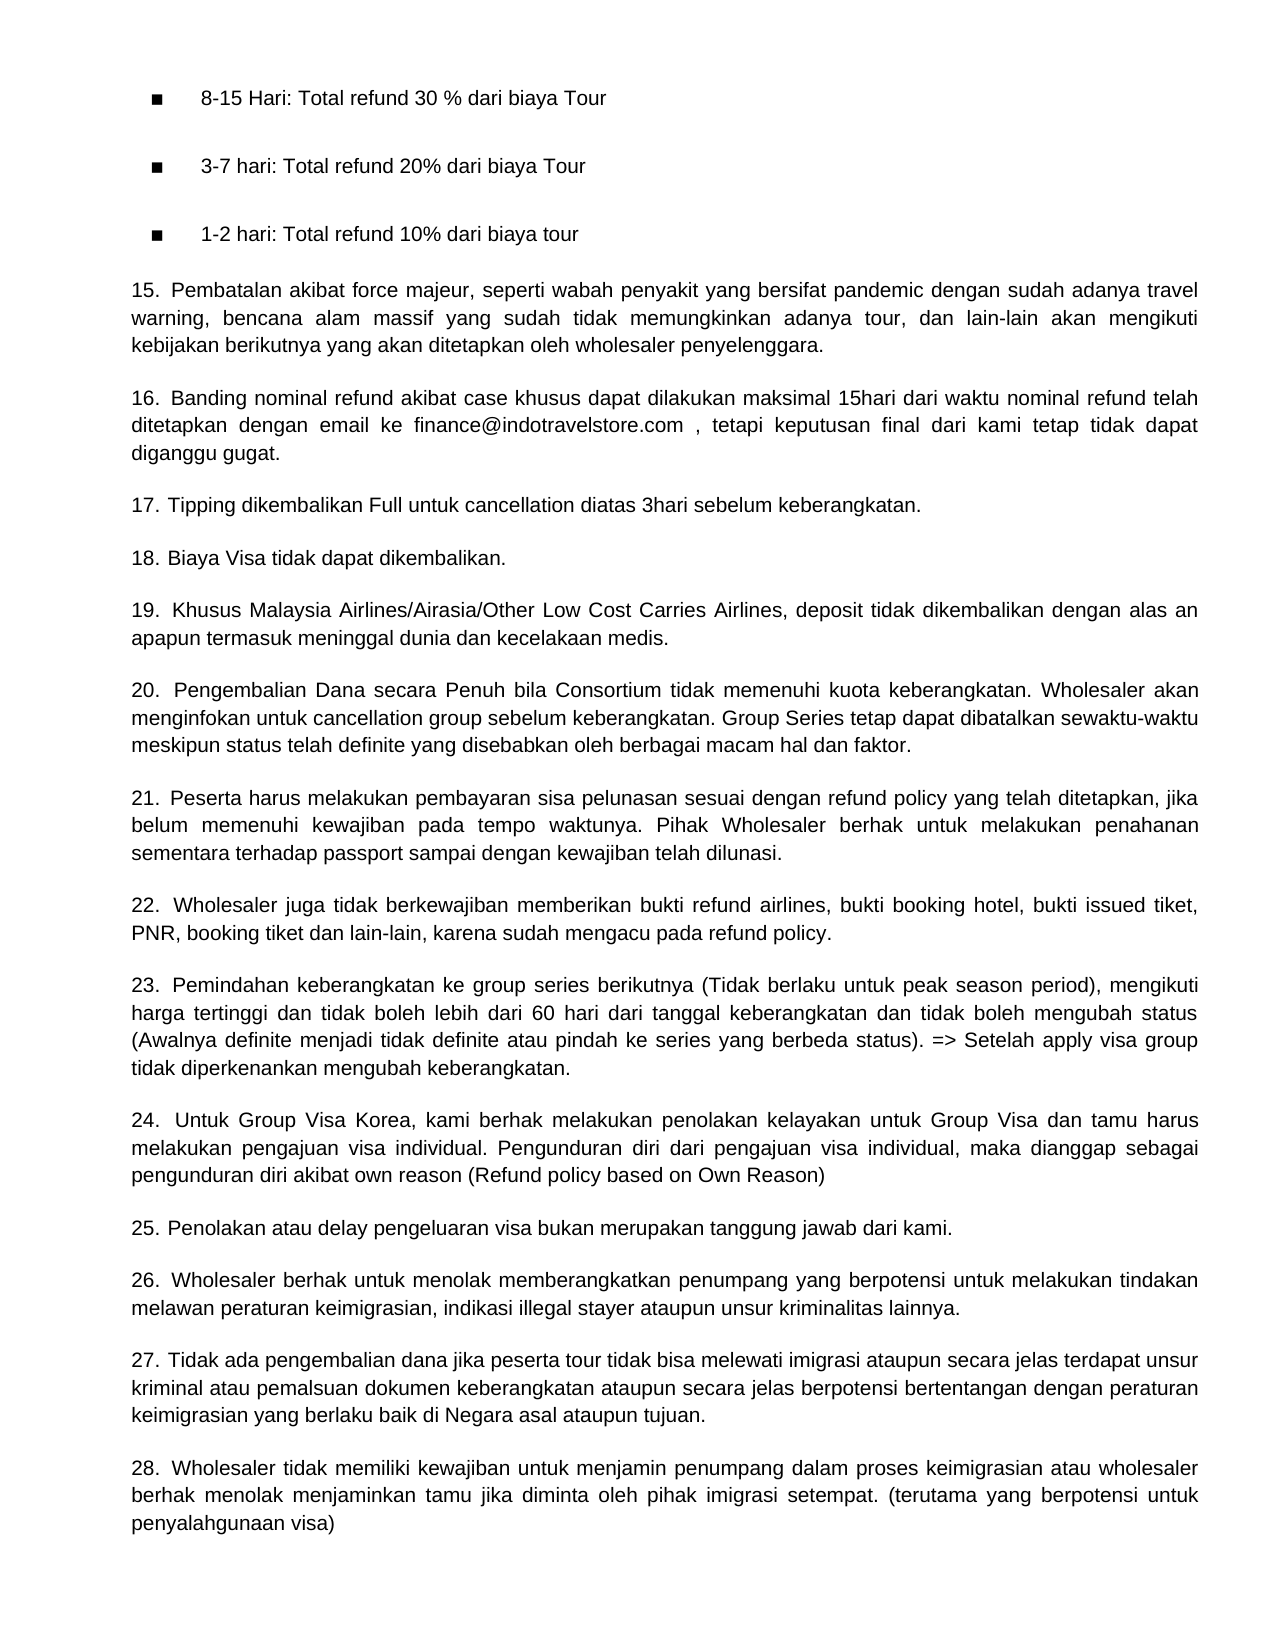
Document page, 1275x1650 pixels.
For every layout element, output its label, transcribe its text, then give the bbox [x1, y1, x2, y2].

text 22. Wholesaler juga tidak berkewajiban memberikan bukti refund airlines, bukti booking hotel, bukti issued tiket, PNR, booking tiket dan lain-lain, karena sudah mengacu pada refund policy. [131, 893, 1200, 944]
text ▪ 3-7 hari: Total refund 20% dari biaya Tour [150, 143, 1200, 185]
text ▪ 8-15 Hari: Total refund 30 % dari biaya Tour [150, 75, 1200, 118]
text 17. Tipping dikembalikan Full untuk cancellation diatas 3hari sebelum keberangkatan. [131, 493, 1200, 517]
text 28. Wholesaler tidak memiliki kewajiban untuk menjamin penumpang dalam proses keimigrasian atau wholesaler berhak menolak menjaminkan tamu jika diminta oleh pihak imigrasi setempat. (terutama yang berpotensi untuk penyalahgunaan visa) [131, 1456, 1200, 1534]
text 20. Pengembalian Dana secara Penuh bila Consortium tidak memenuhi kuota keberangkatan. Wholesaler akan menginfokan untuk cancellation group sebelum keberangkatan. Group Series tetap dapat dibatalkan sewaktu-waktu meskipun status telah definite yang disebabkan oleh berbagai macam hal dan faktor. [131, 678, 1200, 757]
text 19. Khusus Malaysia Airlines/Airasia/Other Low Cost Carries Airlines, deposit tidak dikembalikan dengan alas an apapun termasuk meninggal dunia dan kecelakaan medis. [131, 598, 1200, 649]
text 27. Tidak ada pengembalian dana jika peserta tour tidak bisa melewati imigrasi ataupun secara jelas terdapat unsur kriminal atau pemalsuan dokumen keberangkatan ataupun secara jelas berpotensi bertentangan dengan peraturan keimigrasian yang berlaku baik di Negara asal ataupun tujuan. [131, 1348, 1200, 1427]
text ▪ 1-2 hari: Total refund 10% dari biaya tour [150, 210, 1200, 253]
text 16. Banding nominal refund akibat case khusus dapat dilakukan maksimal 15hari dari waktu nominal refund telah ditetapkan dengan email ke finance@indotravelstore.com , tetapi keputusan final dari kami tetap tidak dapat diganggu gugat. [131, 386, 1200, 464]
text 15. Pembatalan akibat force majeur, seperti wabah penyakit yang bersifat pandemic dengan sudah adanya travel warning, bencana alam massif yang sudah tidak memungkinkan adanya tour, dan lain-lain akan mengikuti kebijakan berikutnya yang akan ditetapkan oleh wholesaler penyelenggara. [131, 278, 1200, 357]
text 23. Pemindahan keberangkatan ke group series berikutnya (Tidak berlaku untuk peak season period), mengikuti harga tertinggi dan tidak boleh lebih dari 60 hari dari tanggal keberangkatan dan tidak boleh mengubah status (Awalnya definite menjadi tidak definite atau pindah ke series yang berbeda status). => Setelah apply visa group tidak diperkenankan mengubah keberangkatan. [131, 973, 1200, 1079]
text 18. Biaya Visa tidak dapat dikembalikan. [131, 546, 1200, 569]
text 25. Penolakan atau delay pengeluaran visa bukan merupakan tanggung jawab dari kami. [131, 1216, 1200, 1239]
text 21. Peserta harus melakukan pembayaran sisa pelunasan sesuai dengan refund policy yang telah ditetapkan, jika belum memenuhi kewajiban pada tempo waktunya. Pihak Wholesaler berhak untuk melakukan penahanan sementara terhadap passport sampai dengan kewajiban telah dilunasi. [131, 786, 1200, 864]
text 24. Untuk Group Visa Korea, kami berhak melakukan penolakan kelayakan untuk Group Visa dan tamu harus melakukan pengajuan visa individual. Pengunduran diri dari pengajuan visa individual, maka dianggap sebagai pengunduran diri akibat own reason (Refund policy based on Own Reason) [131, 1108, 1200, 1187]
text 26. Wholesaler berhak untuk menolak memberangkatkan penumpang yang berpotensi untuk melakukan tindakan melawan peraturan keimigrasian, indikasi illegal stayer ataupun unsur kriminalitas lainnya. [131, 1268, 1200, 1319]
